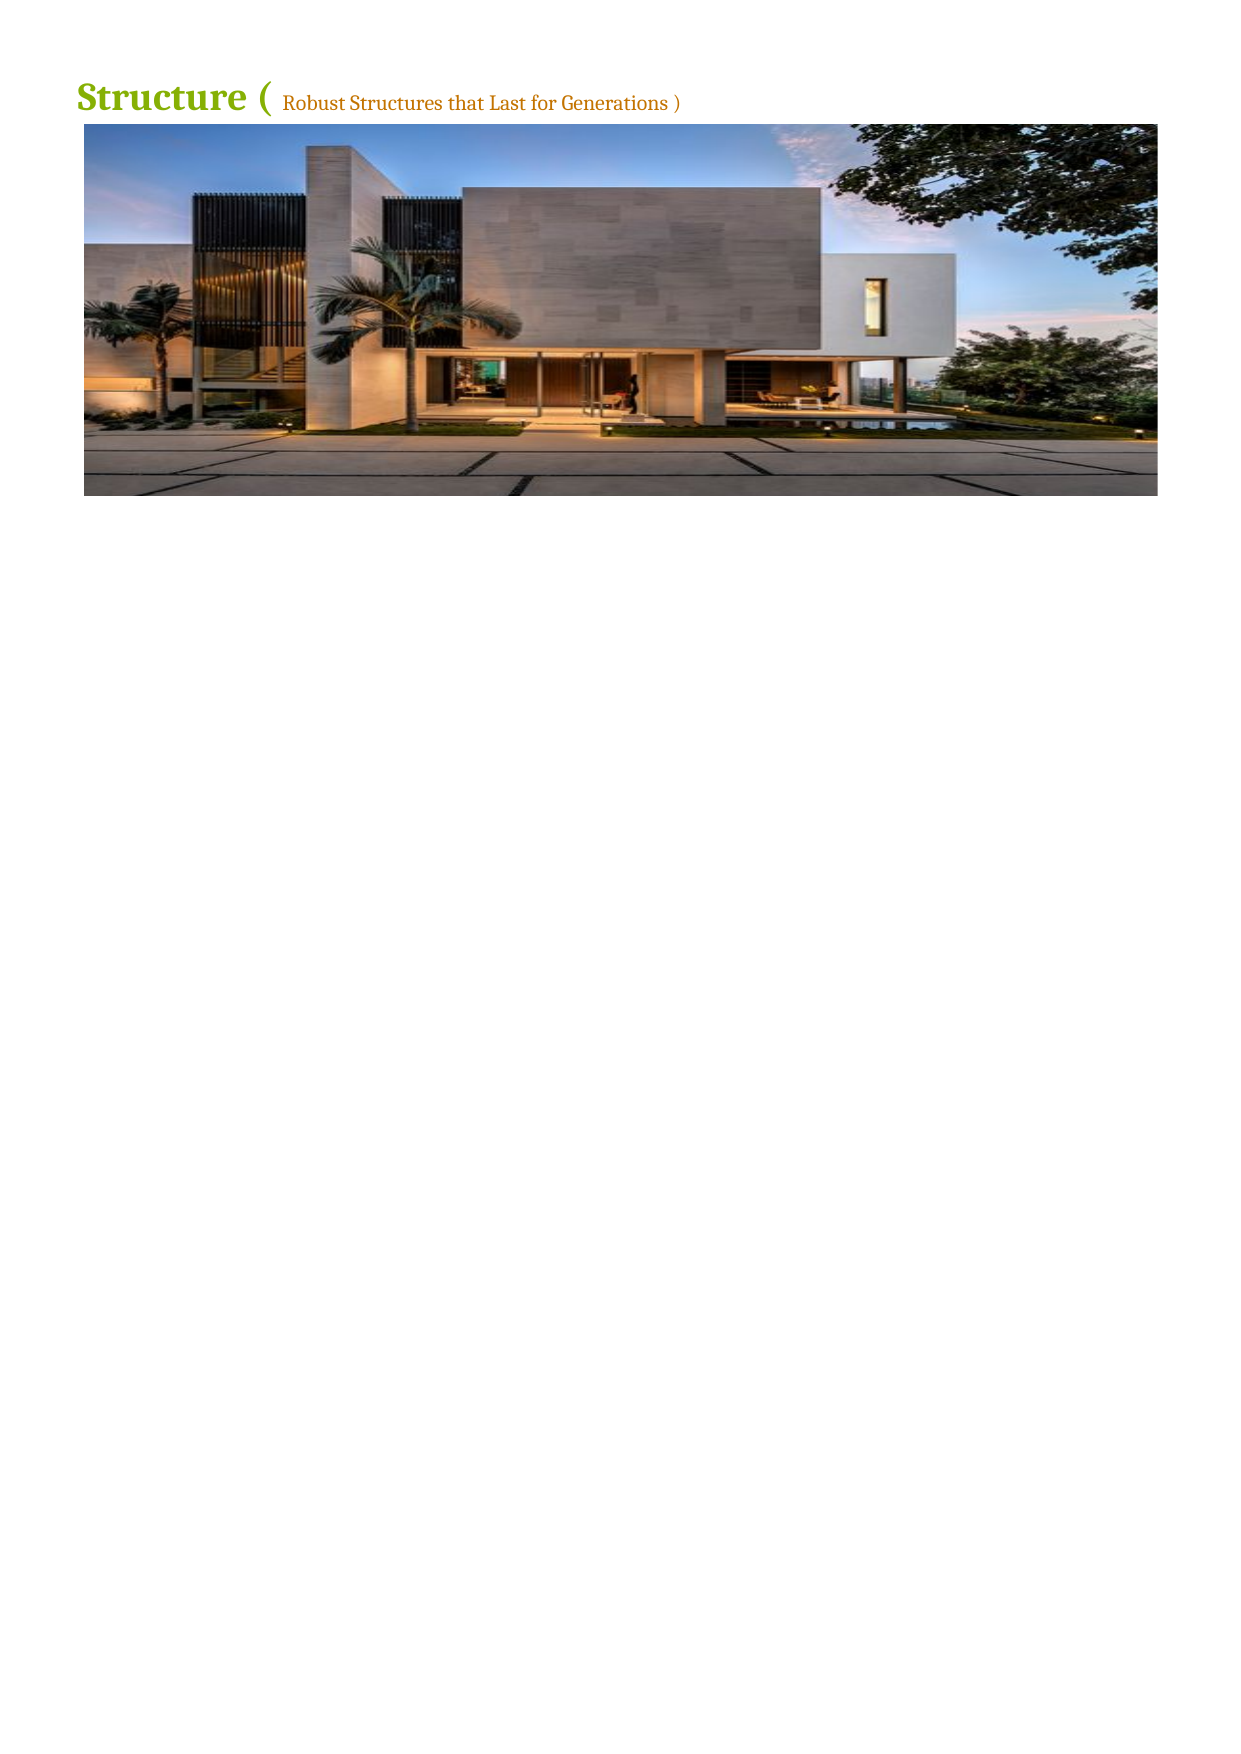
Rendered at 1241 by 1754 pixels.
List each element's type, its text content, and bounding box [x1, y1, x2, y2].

picture [82, 124, 1158, 495]
subtitle Structure ( Robust Structures that Last for Generations ) [26, 75, 1216, 121]
